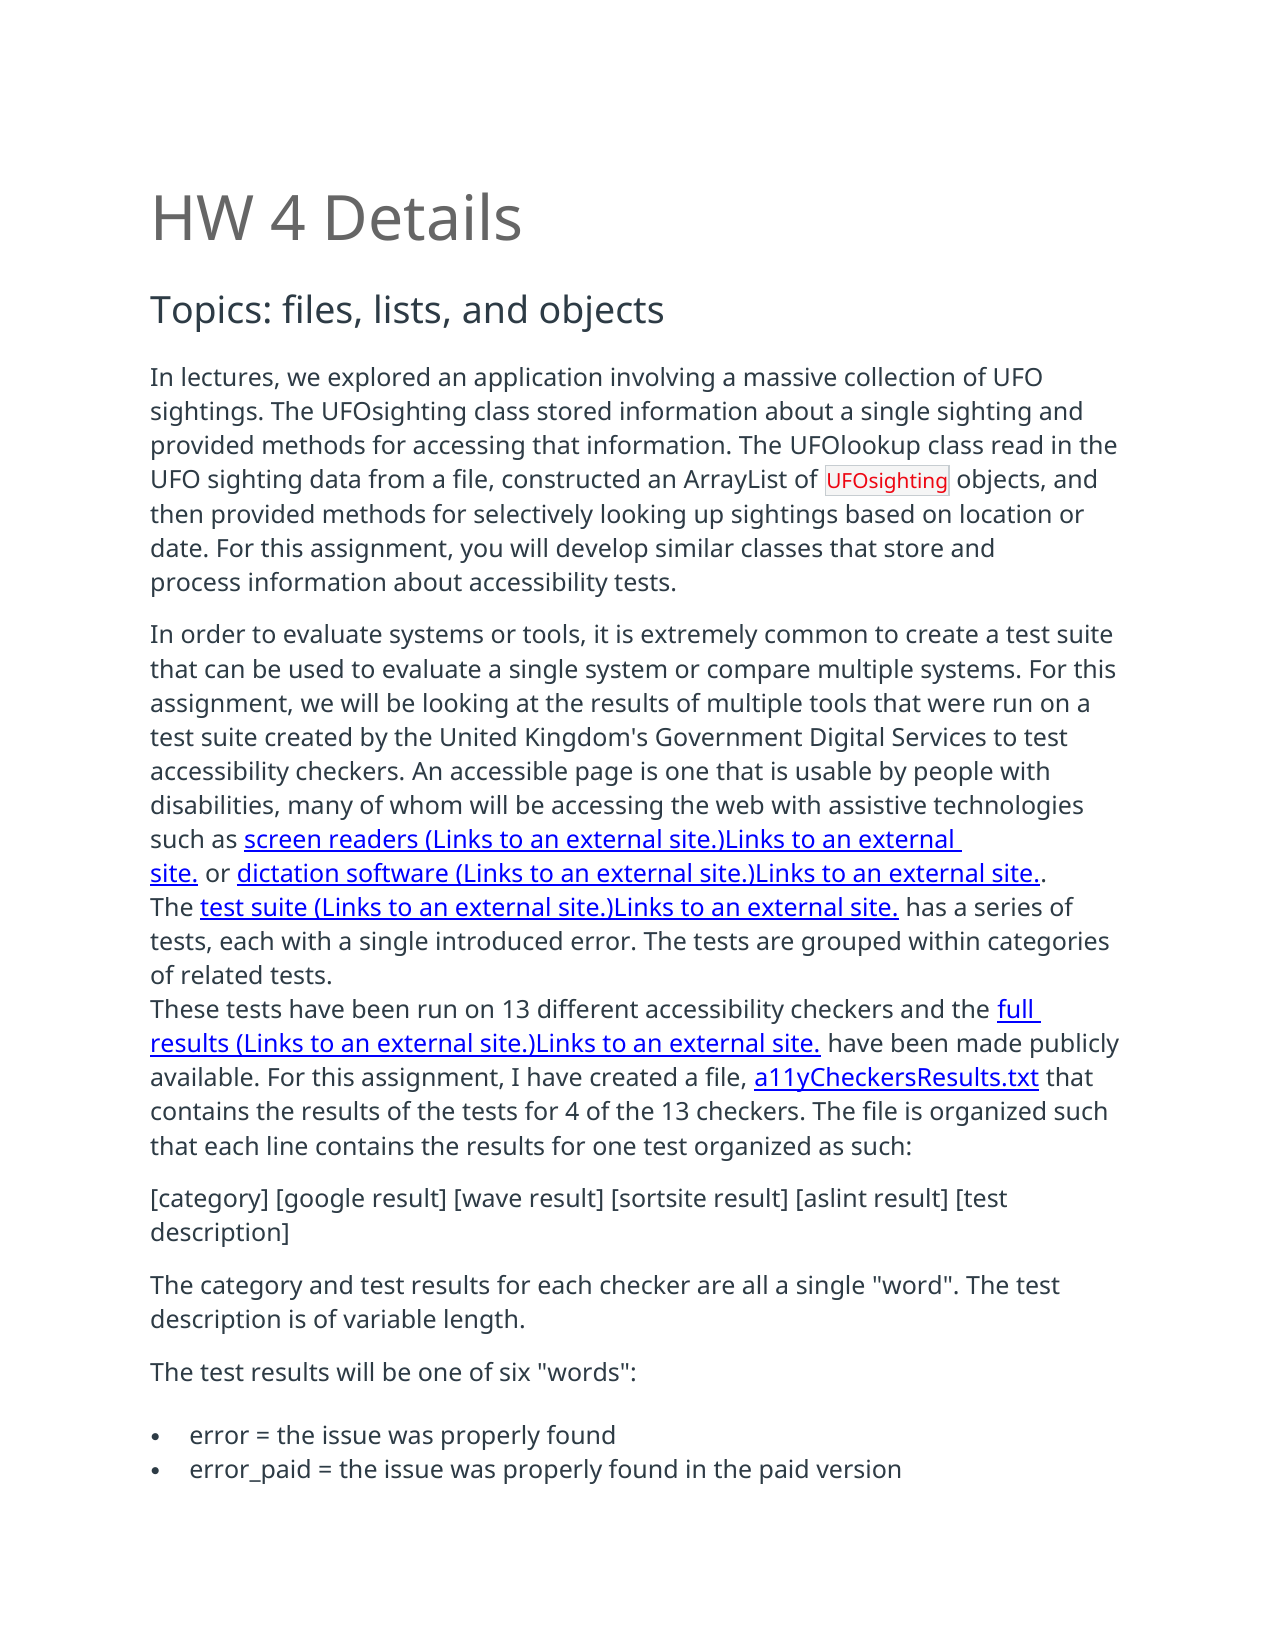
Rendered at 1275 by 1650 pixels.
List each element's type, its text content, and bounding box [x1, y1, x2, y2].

text These tests have been run on 13 different accessibility checkers and the full results (Links to an external site.)Links to an external site. have been made publicly available. For this assignment, I have created a file, a11yCheckersResults.txt that contains the results of the tests for 4 of the 13 checkers. The file is organized such that each line contains the results for one test organized as such: [150, 992, 1125, 1162]
text Topics: files, lists, and objects [150, 283, 1125, 334]
list error = the issue was properly found [152, 1418, 1125, 1452]
text HW 4 Details [150, 173, 1125, 258]
list error_paid = the issue was properly found in the paid version [152, 1452, 1125, 1486]
text [category] [google result] [wave result] [sortsite result] [aslint result] [test description] [150, 1181, 1125, 1249]
text The test results will be one of six "words": [150, 1355, 1125, 1389]
text In lectures, we explored an application involving a massive collection of UFO sightings. The UFOsighting class stored information about a single sighting and provided methods for accessing that information. The UFOlookup class read in the UFO sighting data from a file, constructed an ArrayList of UFOsighting objects, and then provided methods for selectively looking up sightings based on location or date. For this assignment, you will develop similar classes that store and process information about accessibility tests. [150, 359, 1125, 598]
text In order to evaluate systems or tools, it is extremely common to create a test suite that can be used to evaluate a single system or compare multiple systems. For this assignment, we will be looking at the results of multiple tools that were run on a test suite created by the United Kingdom's Government Digital Services to test accessibility checkers. An accessible page is one that is usable by people with disabilities, many of whom will be accessing the web with assistive technologies such as screen readers (Links to an external site.)Links to an external site. or dictation software (Links to an external site.)Links to an external site.. The test suite (Links to an external site.)Links to an external site. has a series of tests, each with a single introduced error. The tests are grouped within categories of related tests. [150, 617, 1125, 992]
text The category and test results for each checker are all a single "word". The test description is of variable length. [150, 1268, 1125, 1336]
